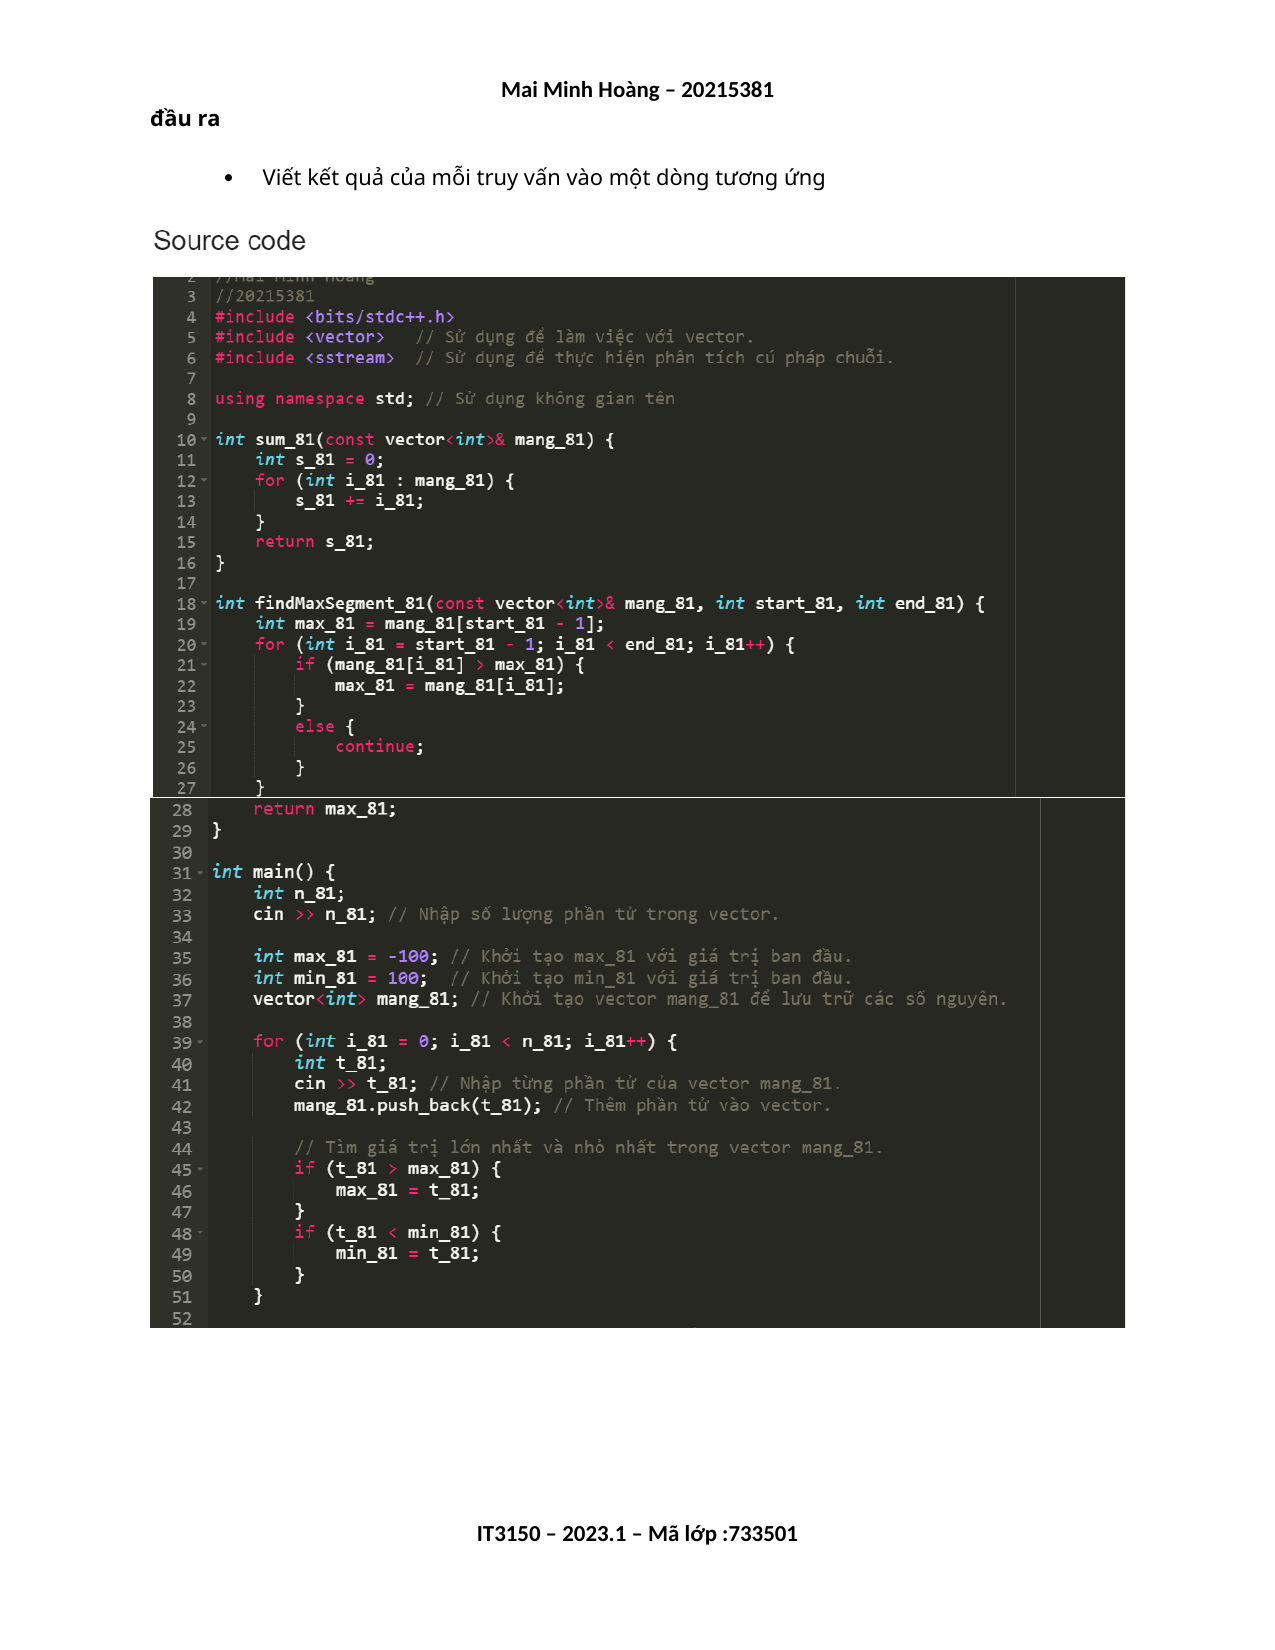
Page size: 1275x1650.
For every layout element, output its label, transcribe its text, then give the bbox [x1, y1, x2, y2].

list Viết kết quả của mỗi truy vấn vào một dòng tương ứng [225, 162, 1125, 192]
text đầu ra [150, 103, 1125, 133]
picture [150, 221, 1125, 797]
picture [150, 798, 1125, 1328]
